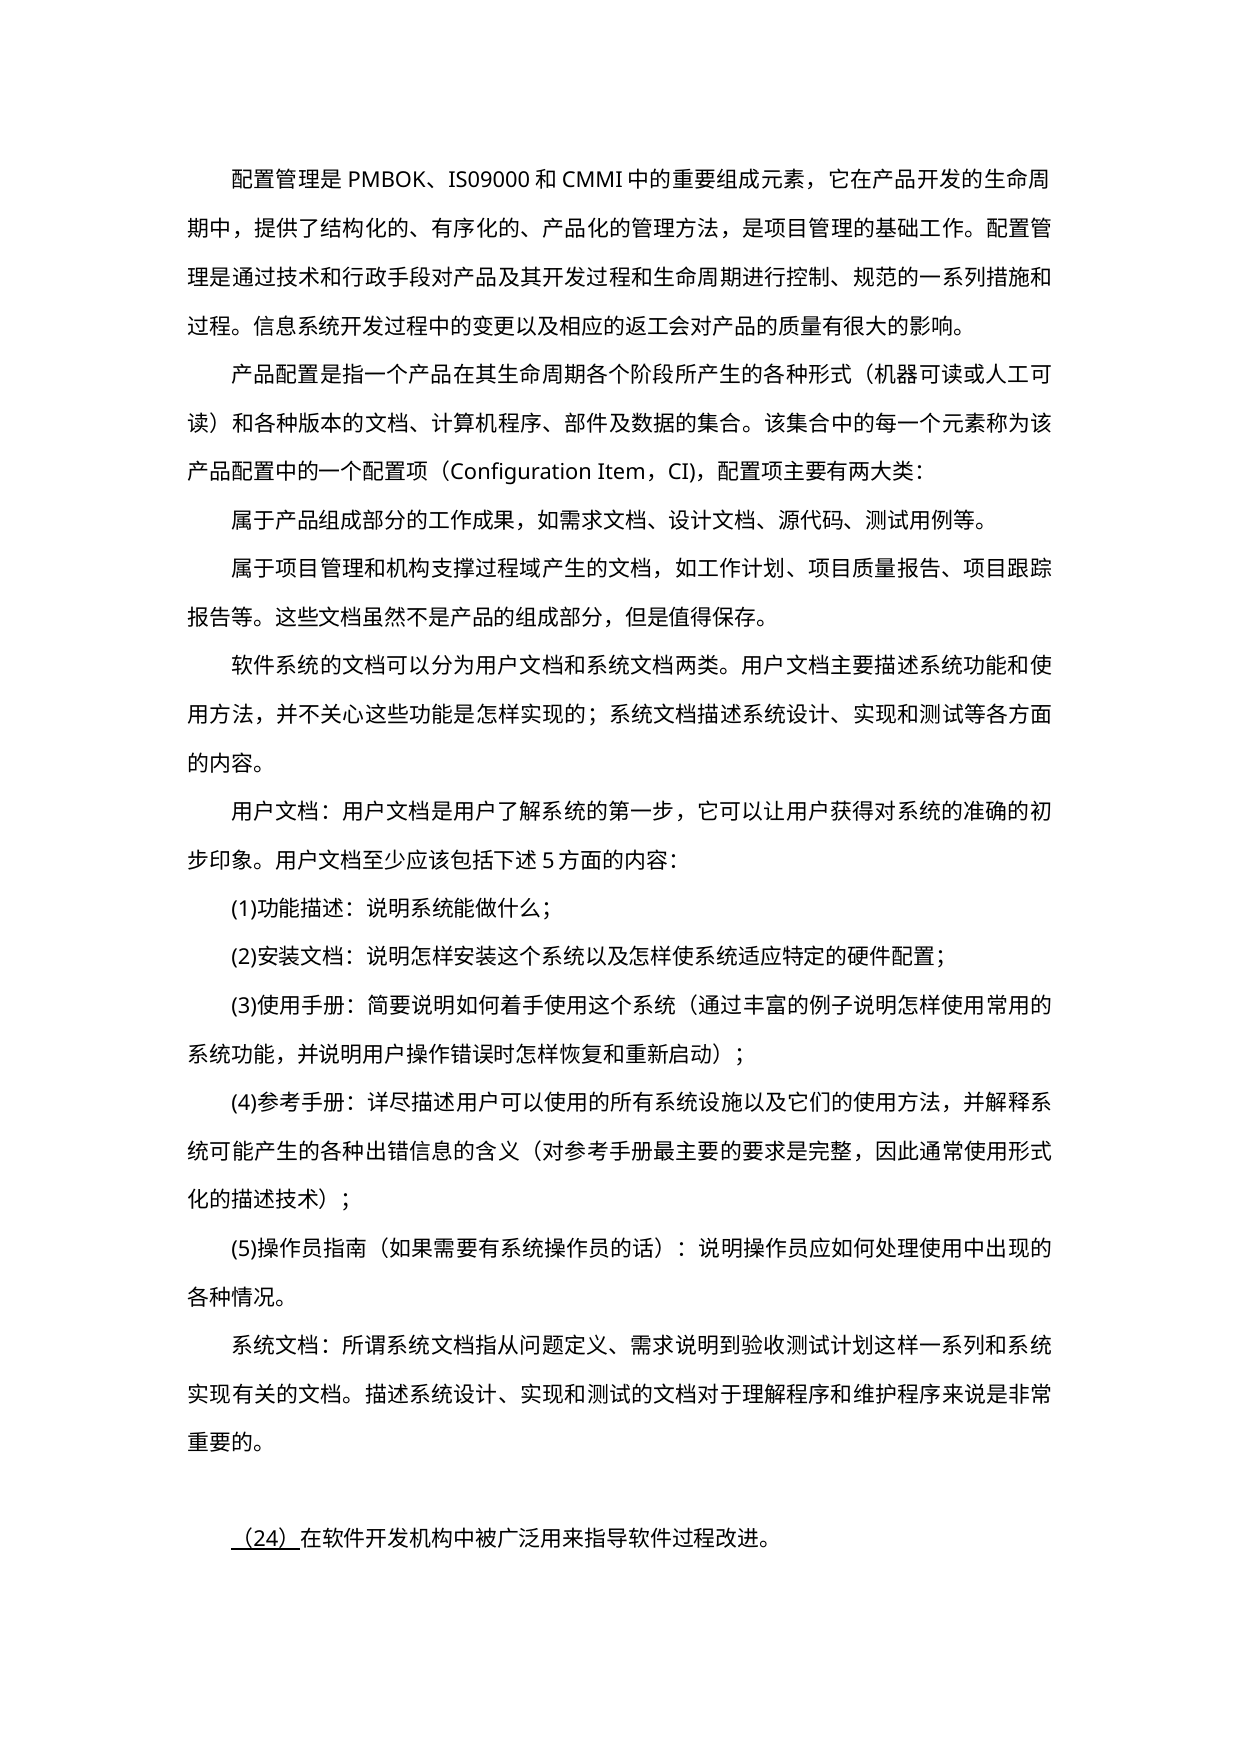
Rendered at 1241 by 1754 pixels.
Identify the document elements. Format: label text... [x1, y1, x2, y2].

text (1)功能描述：说明系统能做什么； [187, 891, 1053, 923]
text 配置管理是PMBOK、IS09000和CMMI中的重要组成元素，它在产品开发的生命周期中，提供了结构化的、有序化的、产品化的管理方法，是项目管理的基础工作。配置管理是通过技术和行政手段对产品及其开发过程和生命周期进行控制、规范的一系列措施和过程。信息系统开发过程中的变更以及相应的返工会对产品的质量有很大的影响。 [187, 162, 1053, 341]
text 系统文档：所谓系统文档指从问题定义、需求说明到验收测试计划这样一系列和系统实现有关的文档。描述系统设计、实现和测试的文档对于理解程序和维护程序来说是非常重要的。 [187, 1327, 1053, 1457]
text 产品配置是指一个产品在其生命周期各个阶段所产生的各种形式（机器可读或人工可读）和各种版本的文档、计算机程序、部件及数据的集合。该集合中的每一个元素称为该产品配置中的一个配置项（Configuration Item，CI)，配置项主要有两大类： [187, 357, 1053, 487]
text (3)使用手册：简要说明如何着手使用这个系统（通过丰富的例子说明怎样使用常用的系统功能，并说明用户操作错误时怎样恢复和重新启动）； [187, 987, 1053, 1069]
text (4)参考手册：详尽描述用户可以使用的所有系统设施以及它们的使用方法，并解释系统可能产生的各种出错信息的含义（对参考手册最主要的要求是完整，因此通常使用形式化的描述技术）； [187, 1084, 1053, 1214]
text (2)安装文档：说明怎样安装这个系统以及怎样使系统适应特定的硬件配置； [187, 939, 1053, 972]
text 属于项目管理和机构支撑过程域产生的文档，如工作计划、项目质量报告、项目跟踪报告等。这些文档虽然不是产品的组成部分，但是值得保存。 [187, 551, 1053, 632]
text 属于产品组成部分的工作成果，如需求文档、设计文档、源代码、测试用例等。 [187, 502, 1053, 535]
text 用户文档：用户文档是用户了解系统的第一步，它可以让用户获得对系统的准确的初步印象。用户文档至少应该包括下述5方面的内容： [187, 794, 1053, 875]
text （24）在软件开发机构中被广泛用来指导软件过程改进。 [187, 1521, 1053, 1553]
text (5)操作员指南（如果需要有系统操作员的话）：说明操作员应如何处理使用中出现的各种情况。 [187, 1230, 1053, 1312]
text 软件系统的文档可以分为用户文档和系统文档两类。用户文档主要描述系统功能和使用方法，并不关心这些功能是怎样实现的；系统文档描述系统设计、实现和测试等各方面的内容。 [187, 648, 1053, 778]
